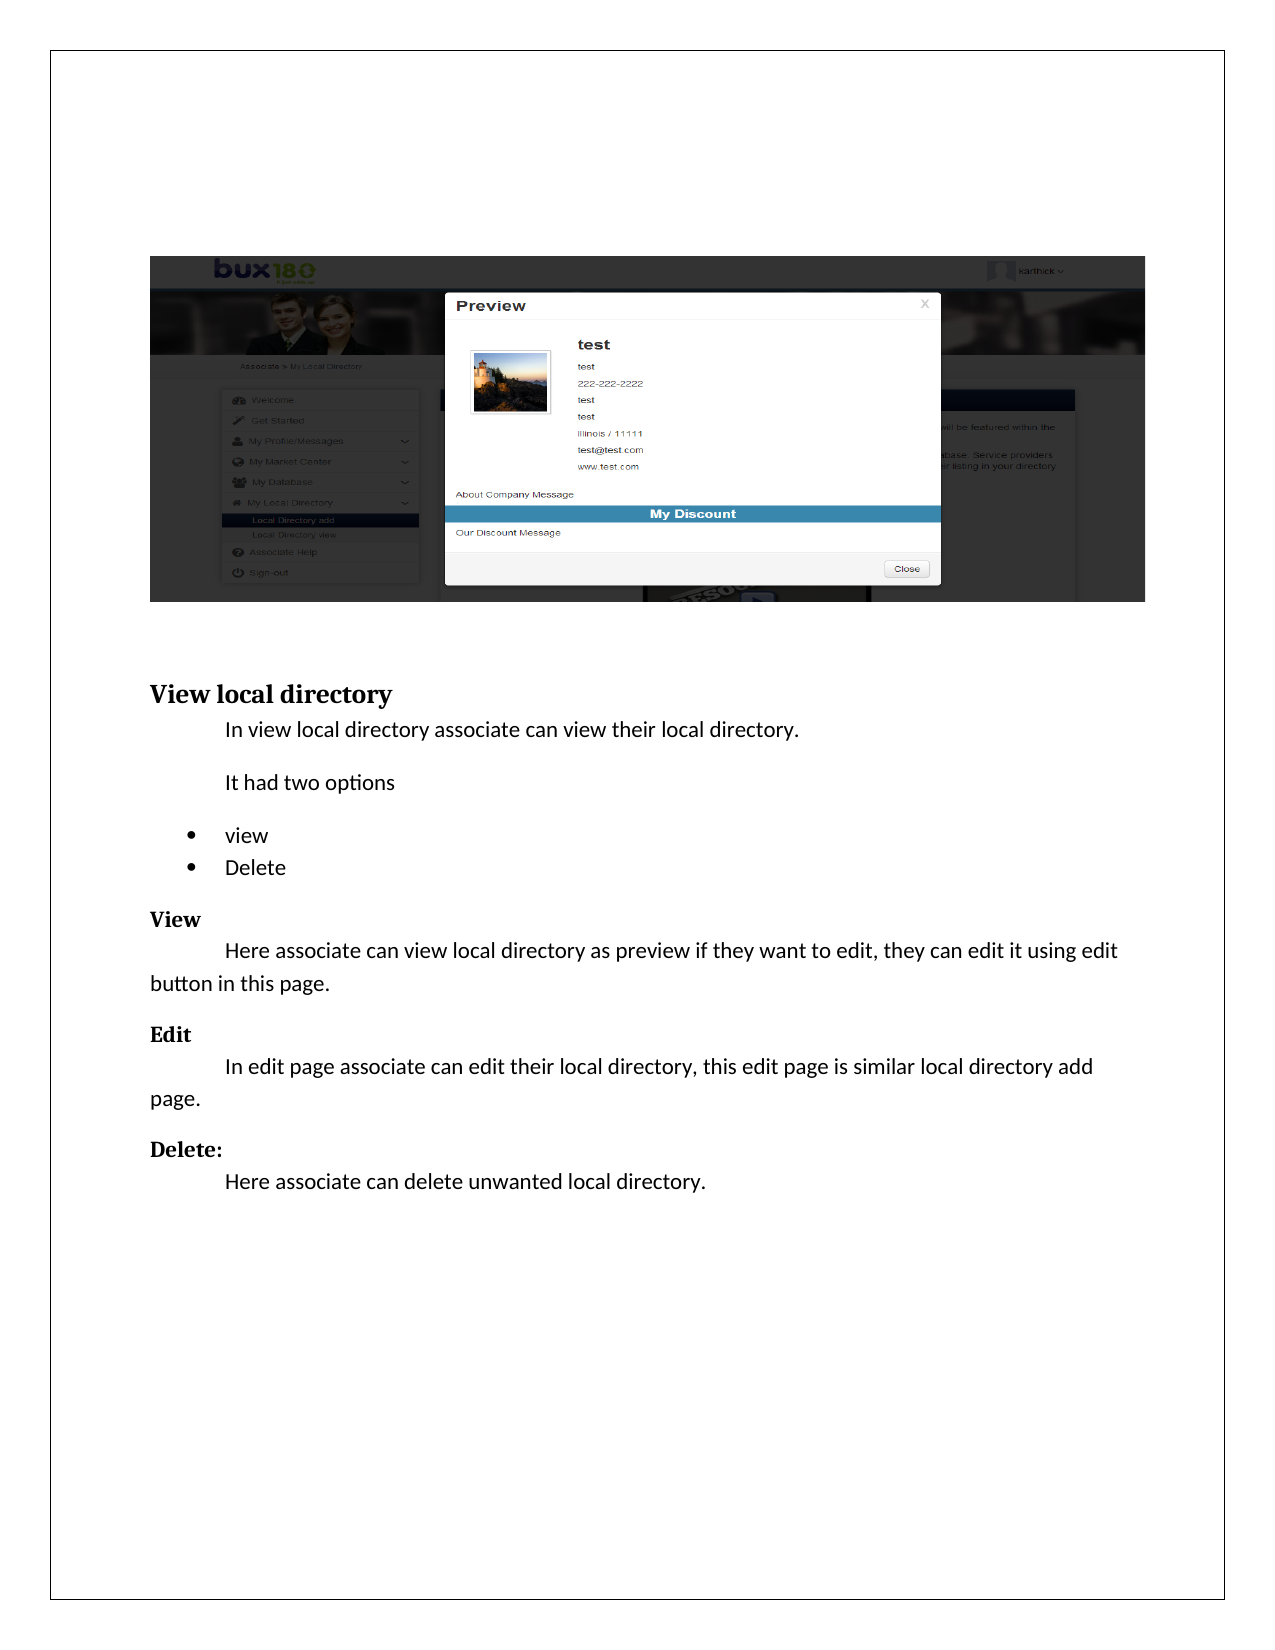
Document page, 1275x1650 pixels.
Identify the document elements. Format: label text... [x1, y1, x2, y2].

subtitle View local directory [150, 679, 1125, 711]
text It had two options [150, 768, 1125, 796]
text Here associate can view local directory as preview if they want to edit, they can edit it using edit button in this page. [150, 937, 1125, 997]
text Here associate can delete unwanted local directory. [150, 1167, 1125, 1195]
subtitle Edit [150, 1022, 1125, 1048]
subtitle Delete: [150, 1137, 1125, 1163]
picture [150, 256, 1146, 602]
text In edit page associate can edit their local directory, this edit page is similar local directory add page. [150, 1052, 1125, 1112]
text In view local directory associate can view their local directory. [150, 715, 1125, 743]
list Delete [187, 853, 1125, 881]
list view [187, 821, 1125, 849]
subtitle View [150, 906, 1125, 933]
